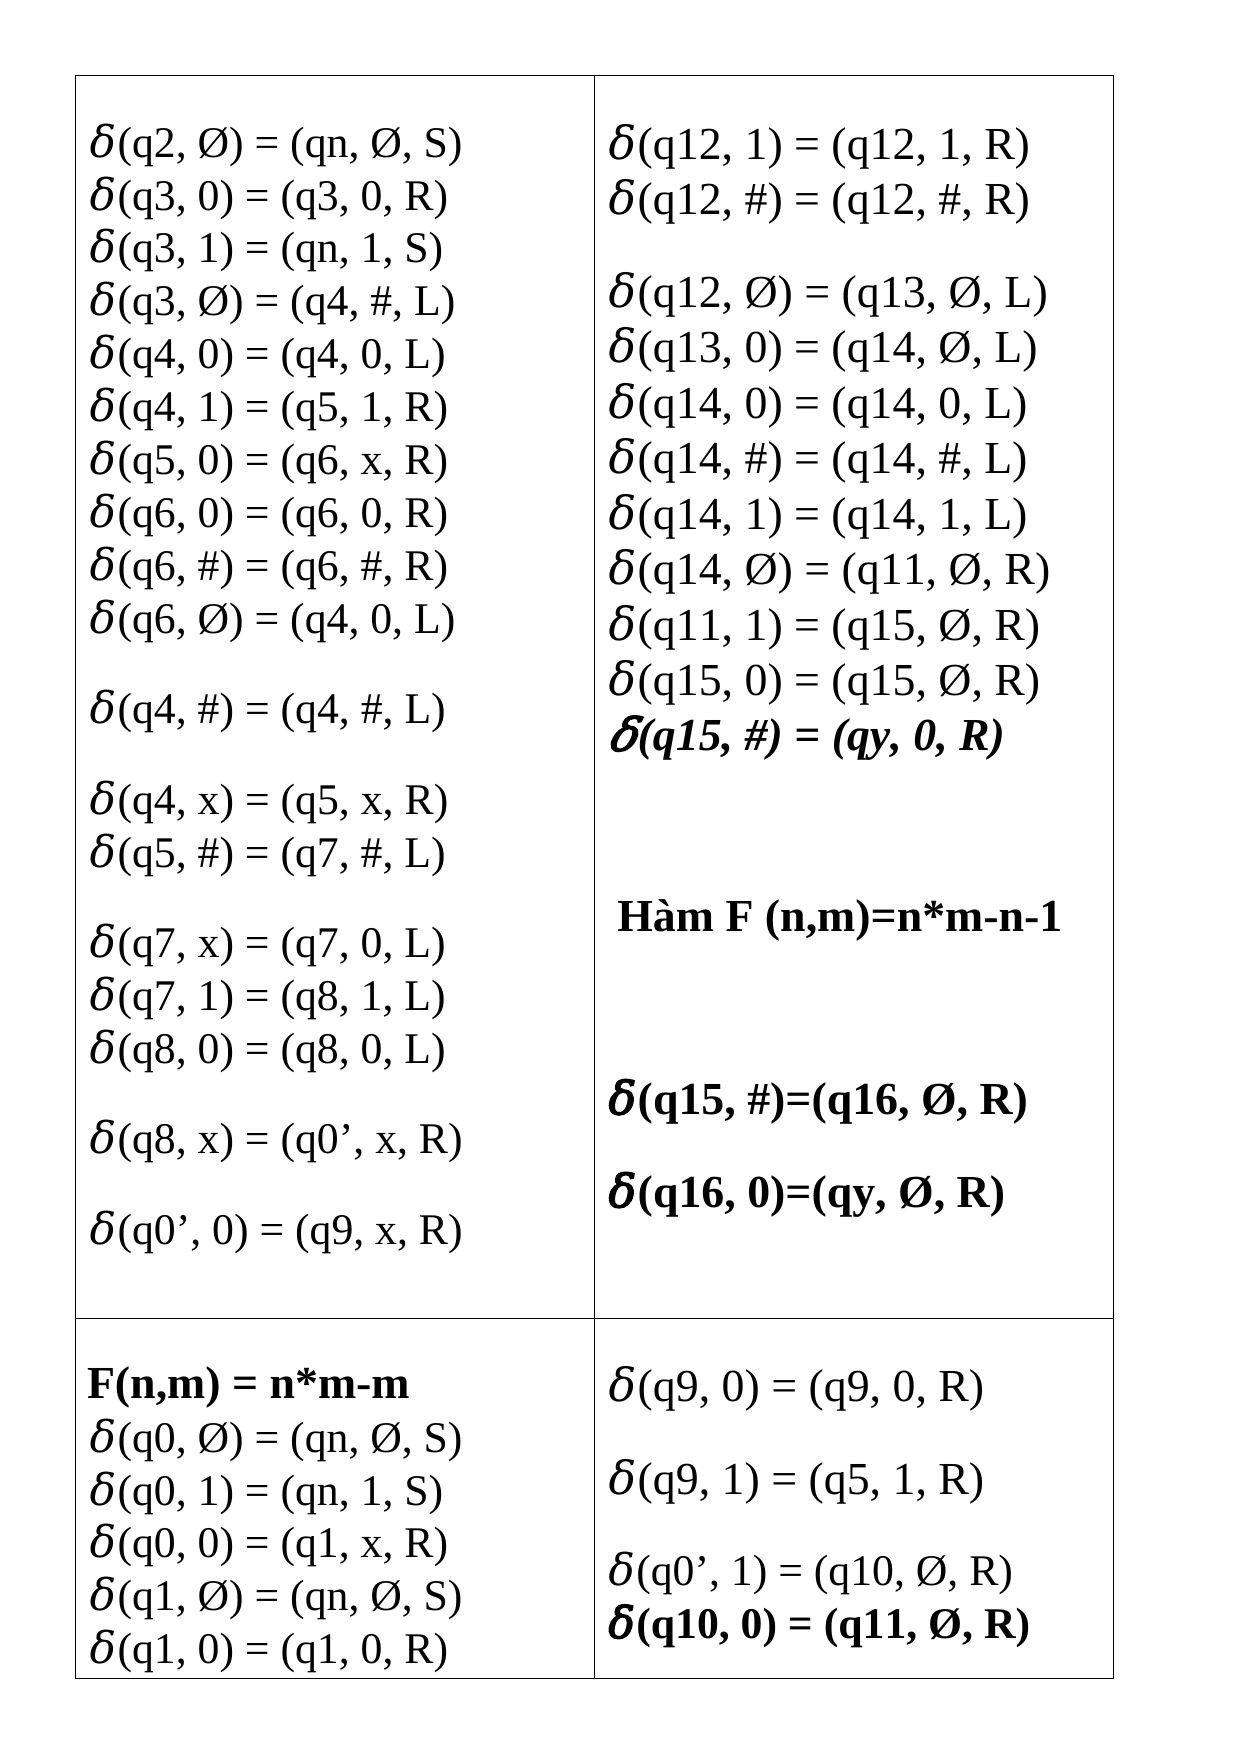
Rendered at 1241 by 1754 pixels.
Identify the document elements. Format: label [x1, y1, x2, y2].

table_cell [595, 76, 1113, 1317]
table_cell [595, 1319, 1113, 1678]
table_cell [76, 1319, 594, 1678]
table_cell [76, 76, 594, 1317]
